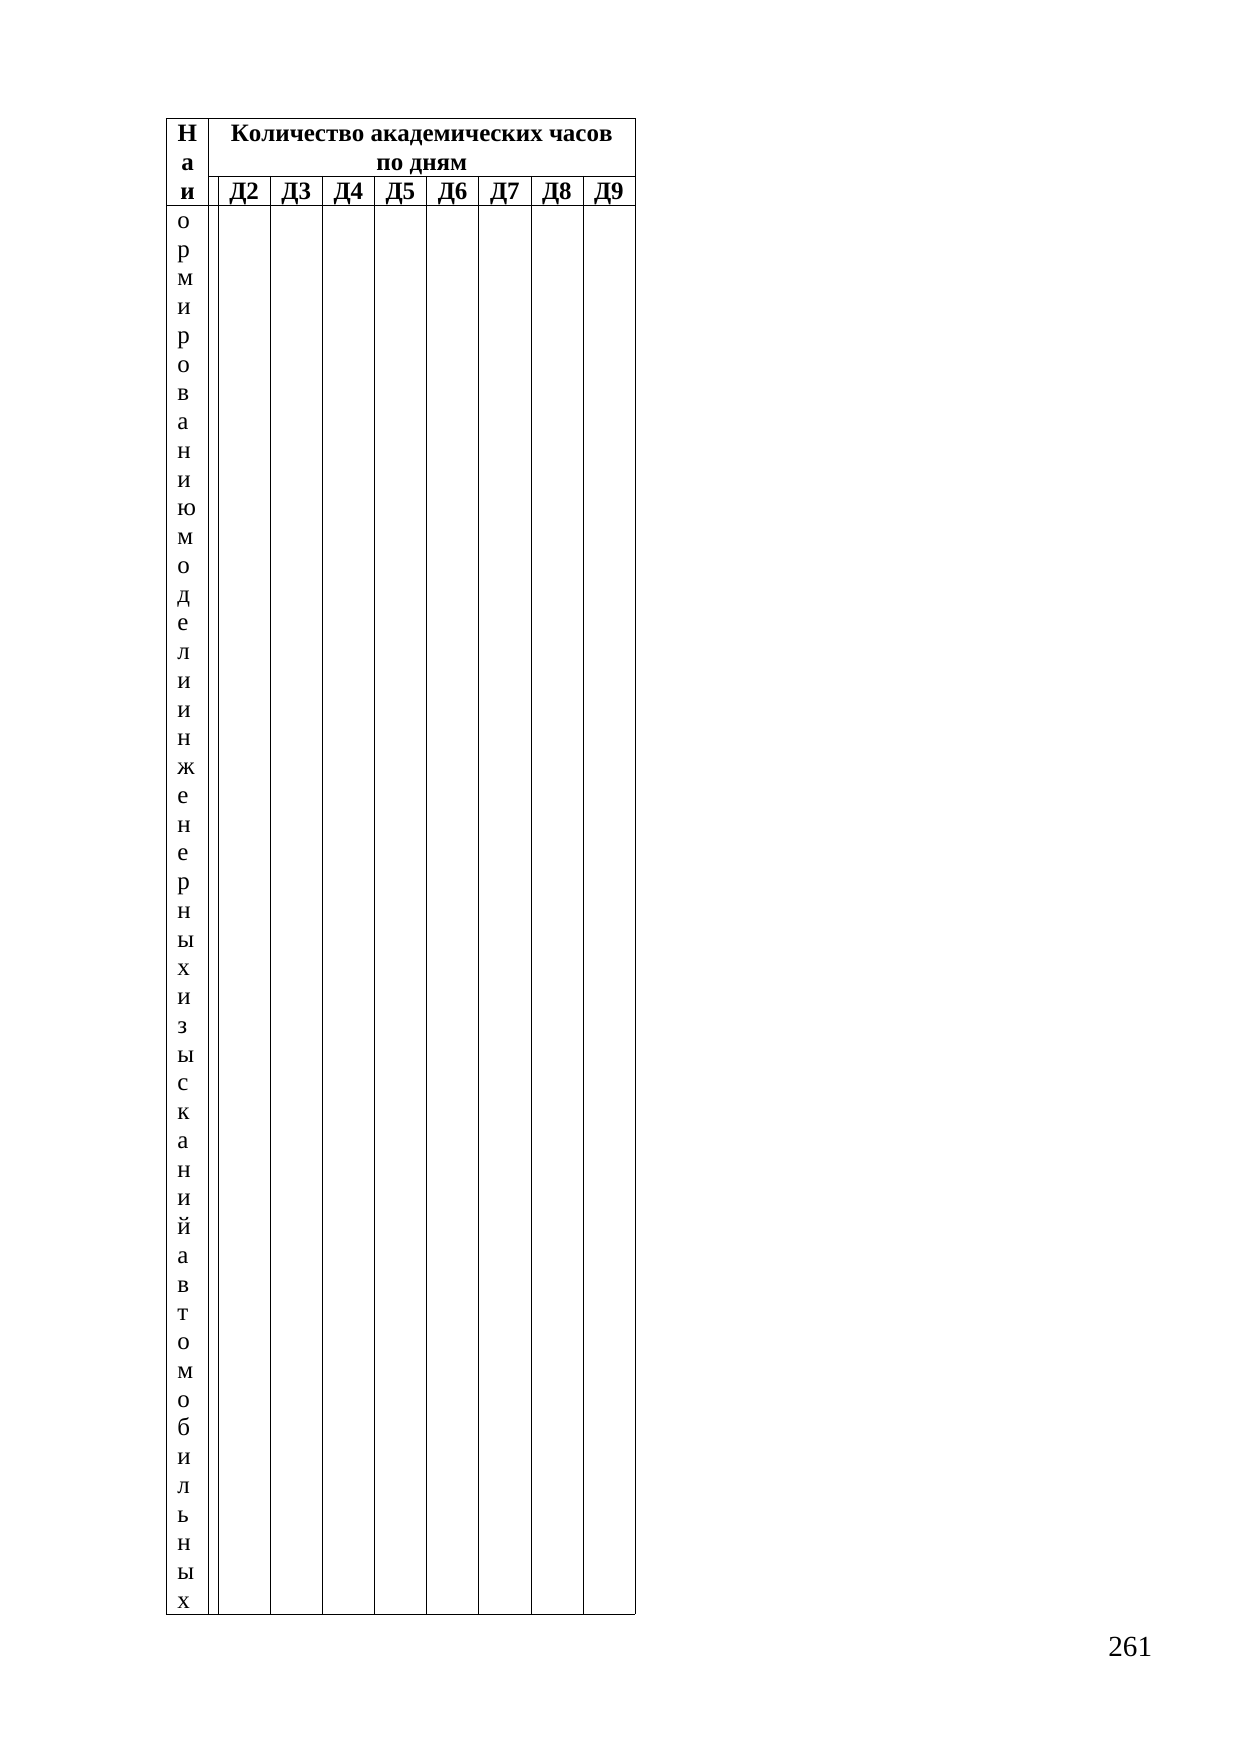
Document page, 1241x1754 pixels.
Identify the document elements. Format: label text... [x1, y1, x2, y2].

table_cell Д8 [532, 177, 583, 205]
table_cell [375, 206, 426, 1614]
table_cell [532, 206, 583, 1614]
table_cell [427, 206, 478, 1614]
table_cell Д9 [584, 177, 635, 205]
table_cell Д7 [479, 177, 531, 205]
table_cell [479, 206, 531, 1614]
table_cell 1 [323, 206, 374, 1614]
table_cell [209, 206, 218, 1614]
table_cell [167, 206, 208, 1614]
table_cell Д3 [271, 177, 322, 205]
table_header Количество академических часов по дням [209, 119, 635, 176]
table_cell [584, 206, 635, 1614]
table_cell Д6 [427, 177, 478, 205]
table_cell Д4 [323, 177, 374, 205]
table_cell Д5 [375, 177, 426, 205]
table_cell [219, 206, 270, 1614]
table_cell 1 [271, 206, 322, 1614]
table_cell Д2 [219, 177, 270, 205]
table_header Наименование разделов [167, 119, 208, 205]
